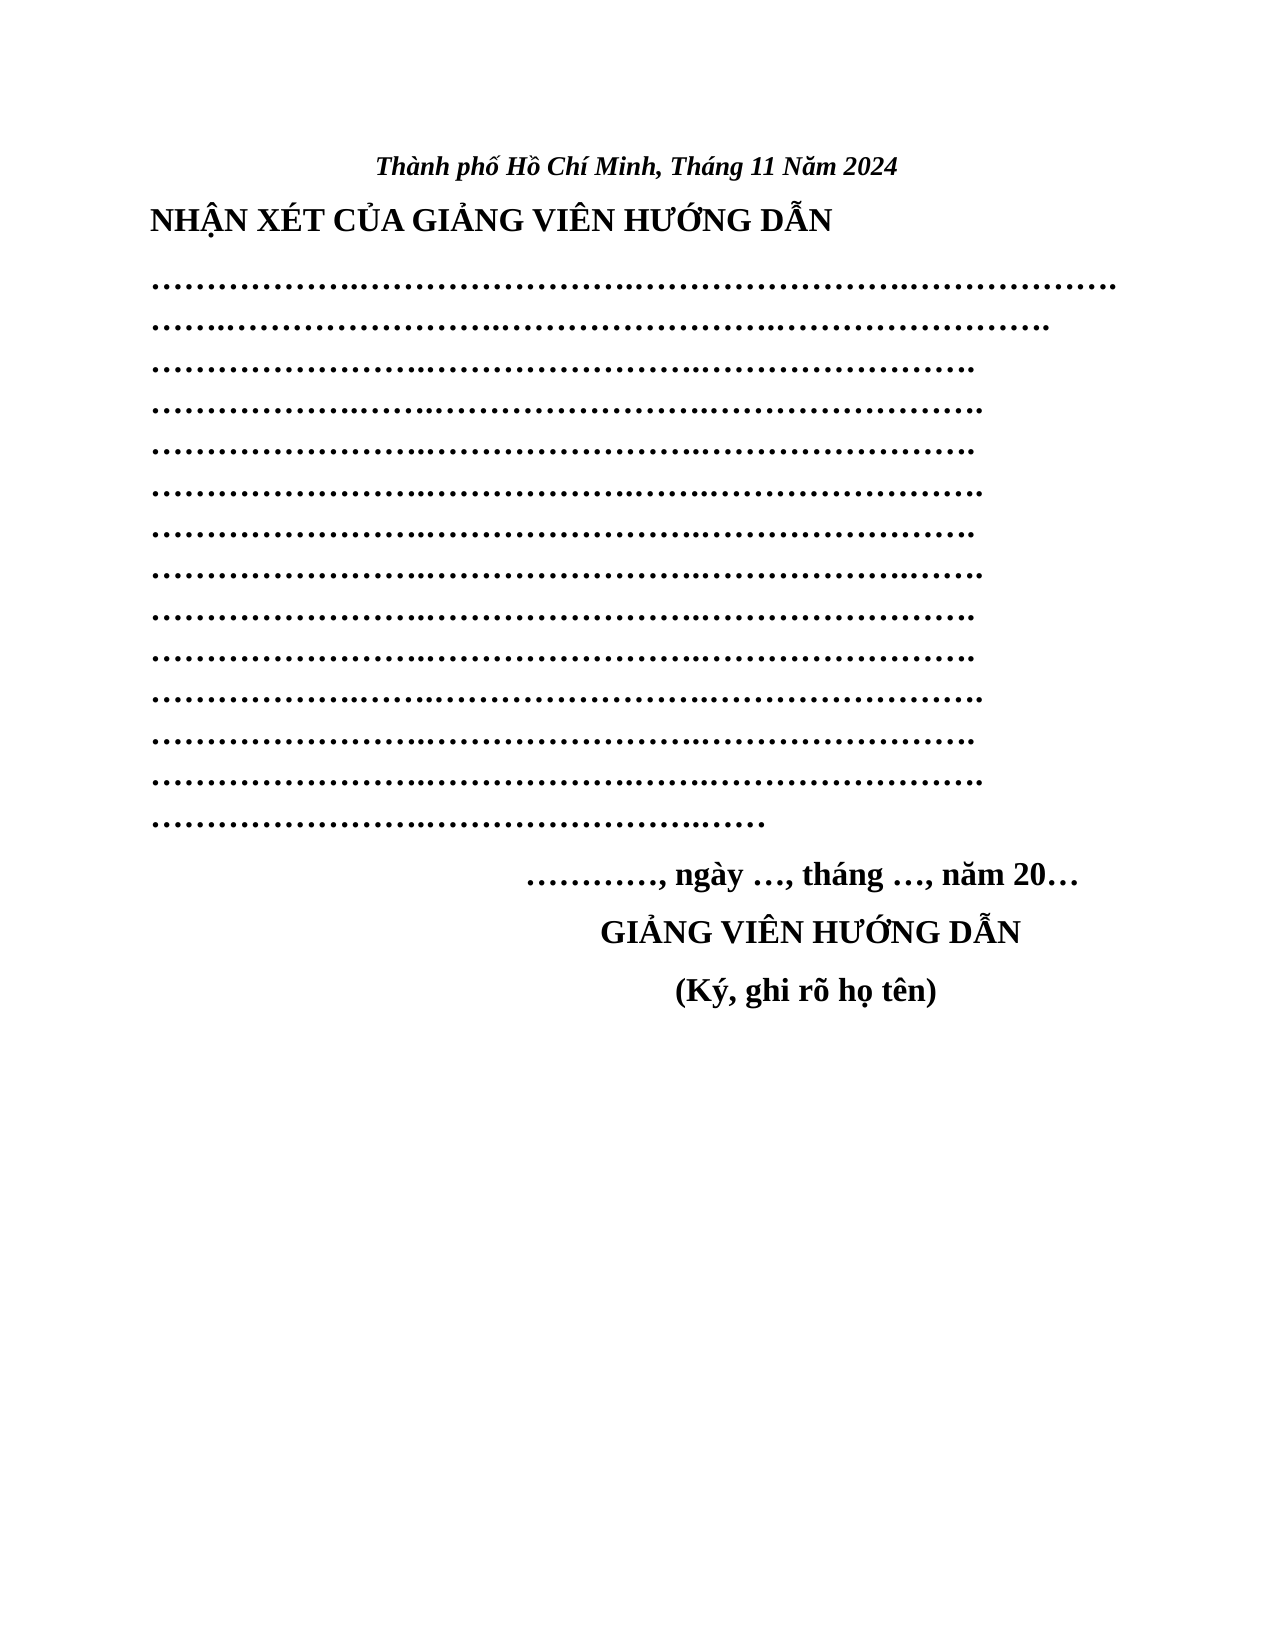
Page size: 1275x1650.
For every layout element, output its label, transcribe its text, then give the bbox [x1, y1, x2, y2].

text ……………….…………………….…………………….……………….…….…………………….…………………….…………………….…………………….…………………….…………………….……………….…….…………………….…………………….…………………….…………………….…………………….…………………….……………….…….…………………….…………………….…………………….…………………….…………………….…………………….……………….…….…………………….…………………….…………………….…………………….…………………….…………………….……………….…….…………………….…………………….…………………….…………………….…………………….…………………….……………….…….…………………….…………………….…………………….…… [150, 258, 1125, 834]
text NHẬN XÉT CỦA GIẢNG VIÊN HƯỚNG DẪN [150, 200, 1125, 238]
text (Ký, ghi rõ họ tên) [600, 970, 1125, 1008]
text …………, ngày …, tháng …, năm 20… [450, 854, 1125, 892]
text GIẢNG VIÊN HƯỚNG DẪN [525, 912, 1125, 950]
text Thành phố Hồ Chí Minh, Tháng 11 Năm 2024 [150, 150, 1125, 181]
